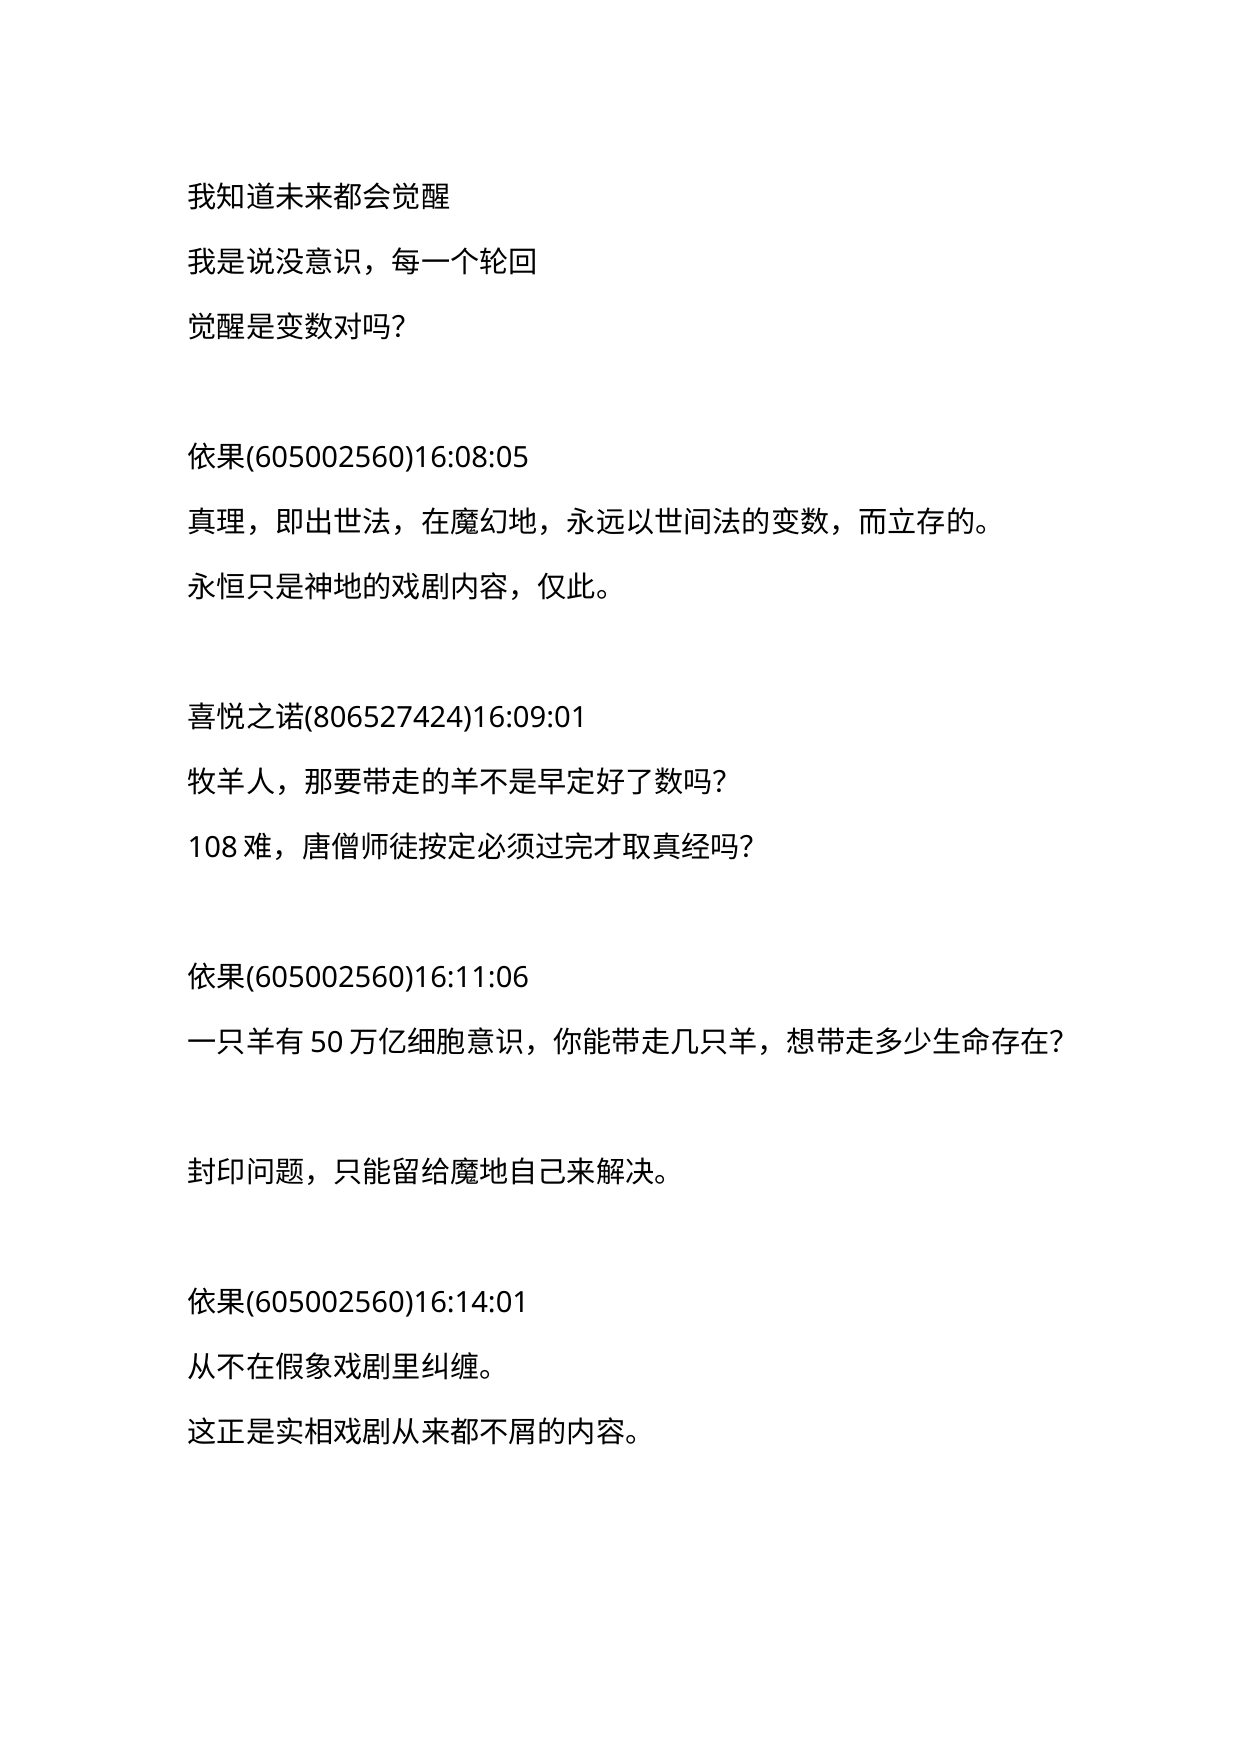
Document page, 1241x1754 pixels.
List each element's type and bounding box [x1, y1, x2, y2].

text [187, 162, 1053, 1462]
